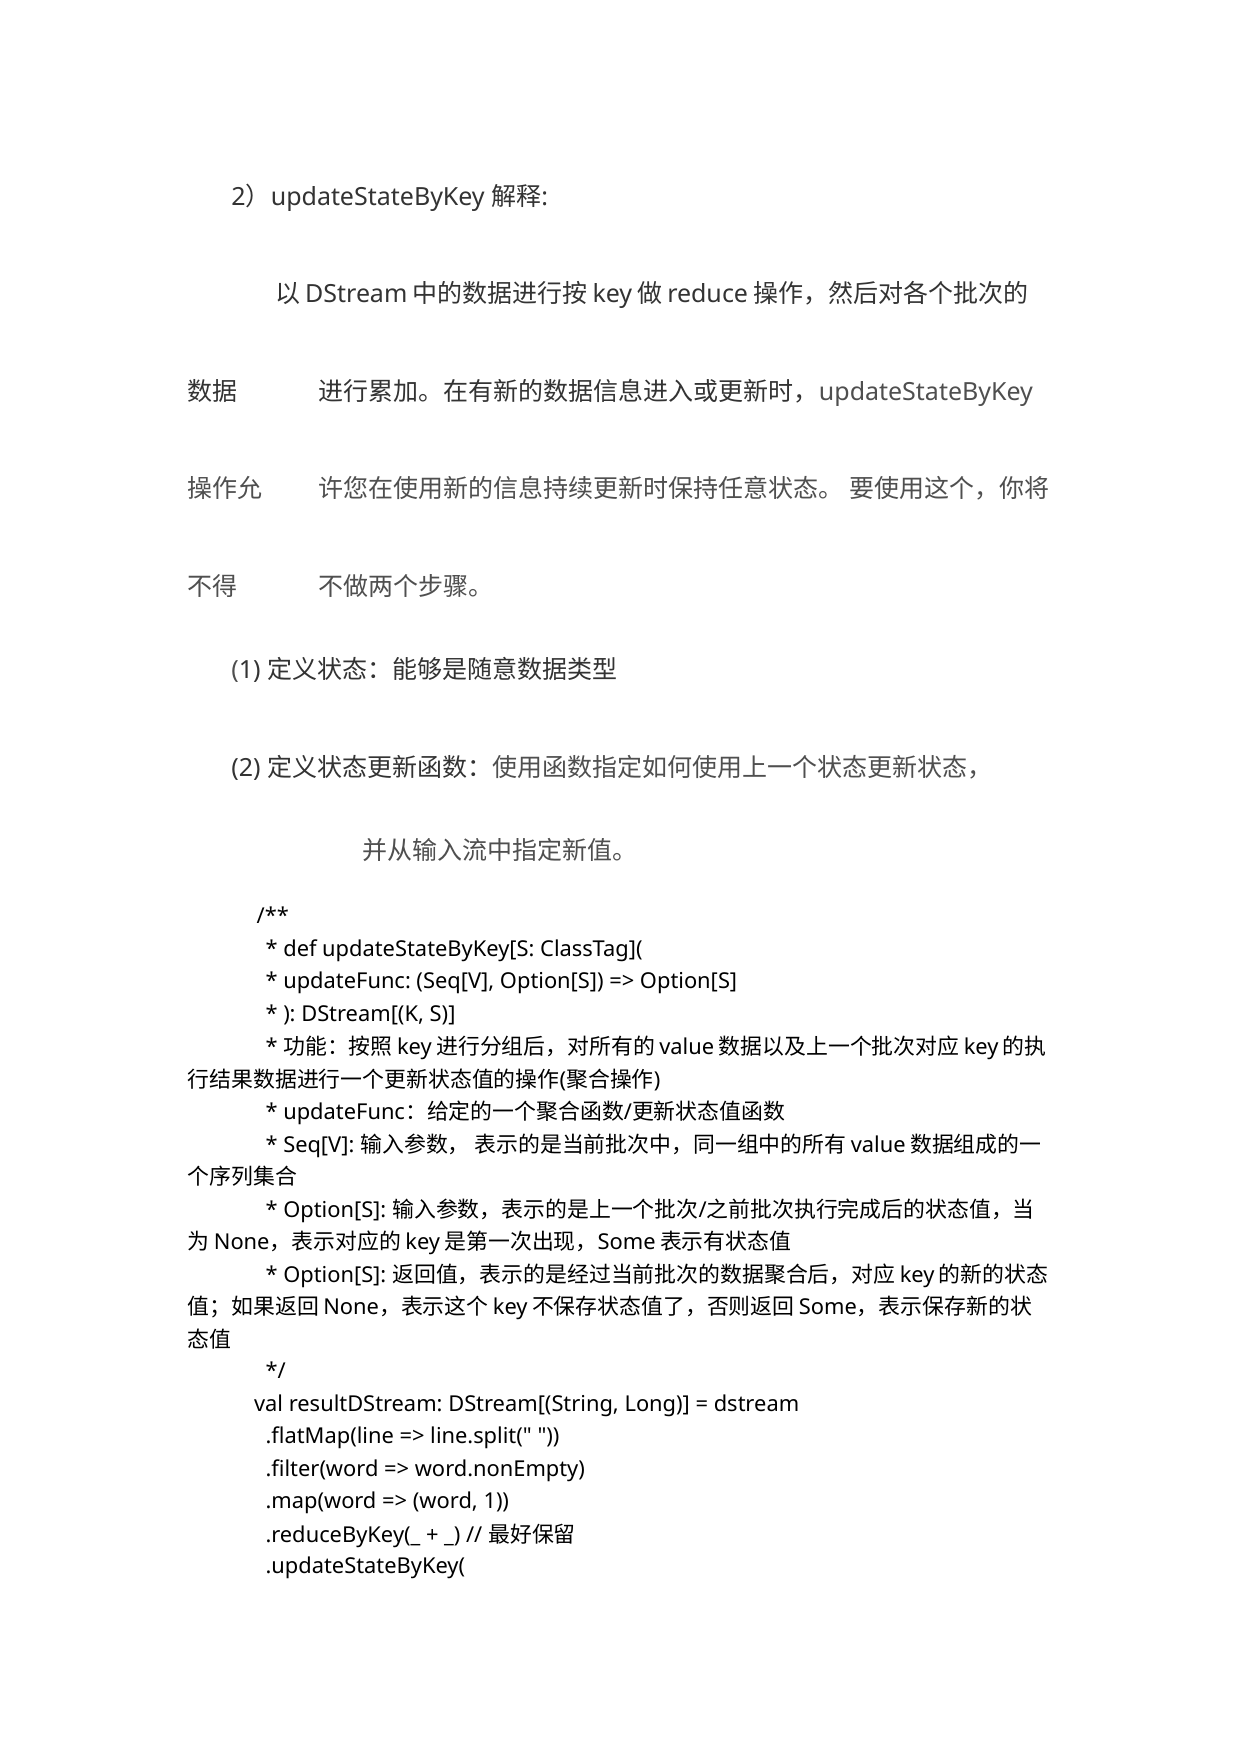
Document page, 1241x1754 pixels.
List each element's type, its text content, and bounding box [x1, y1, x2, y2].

text * def updateStateByKey[S: ClassTag]( [187, 931, 1053, 964]
text * ): DStream[(K, S)] [187, 996, 1053, 1029]
text * Option[S]: 输入参数，表示的是上一个批次/之前批次执行完成后的状态值，当为None，表示对应的key是第一次出现，Some表示有状态值 [187, 1191, 1053, 1256]
text /** [187, 899, 1053, 931]
text val resultDStream: DStream[(String, Long)] = dstream [187, 1386, 1053, 1419]
text * updateFunc: (Seq[V], Option[S]) => Option[S] [187, 964, 1053, 996]
text */ [187, 1354, 1053, 1386]
text .map(word => (word, 1)) [187, 1484, 1053, 1516]
text * Option[S]: 返回值，表示的是经过当前批次的数据聚合后，对应key的新的状态值；如果返回None，表示这个key不保存状态值了，否则返回Some，表示保存新的状态值 [187, 1256, 1053, 1354]
text * Seq[V]: 输入参数， 表示的是当前批次中，同一组中的所有value数据组成的一个序列集合 [187, 1126, 1053, 1191]
text 2）updateStateByKey 解释: 以DStream中的数据进行按key做reduce操作，然后对各个批次的数据 进行累加。在有新的数据信息进入或更新时，updateStateByKey操作允 许您在使用新的信息持续更新时保持任意状态。 要使用这个，你将不得 不做两个步骤。 [187, 162, 1053, 617]
text .filter(word => word.nonEmpty) [187, 1451, 1053, 1484]
text 并从输入流中指定新值。 [319, 816, 1053, 881]
text (1) 定义状态：能够是随意数据类型 (2) 定义状态更新函数：使用函数指定如何使用上一个状态更新状态， [187, 635, 1053, 798]
text * 功能：按照key进行分组后，对所有的value数据以及上一个批次对应key的执行结果数据进行一个更新状态值的操作(聚合操作) [187, 1029, 1053, 1094]
text * updateFunc：给定的一个聚合函数/更新状态值函数 [187, 1094, 1053, 1126]
text .updateStateByKey( [187, 1549, 1053, 1581]
text .reduceByKey(_ + _) // 最好保留 [187, 1516, 1053, 1549]
text .flatMap(line => line.split(" ")) [187, 1419, 1053, 1451]
